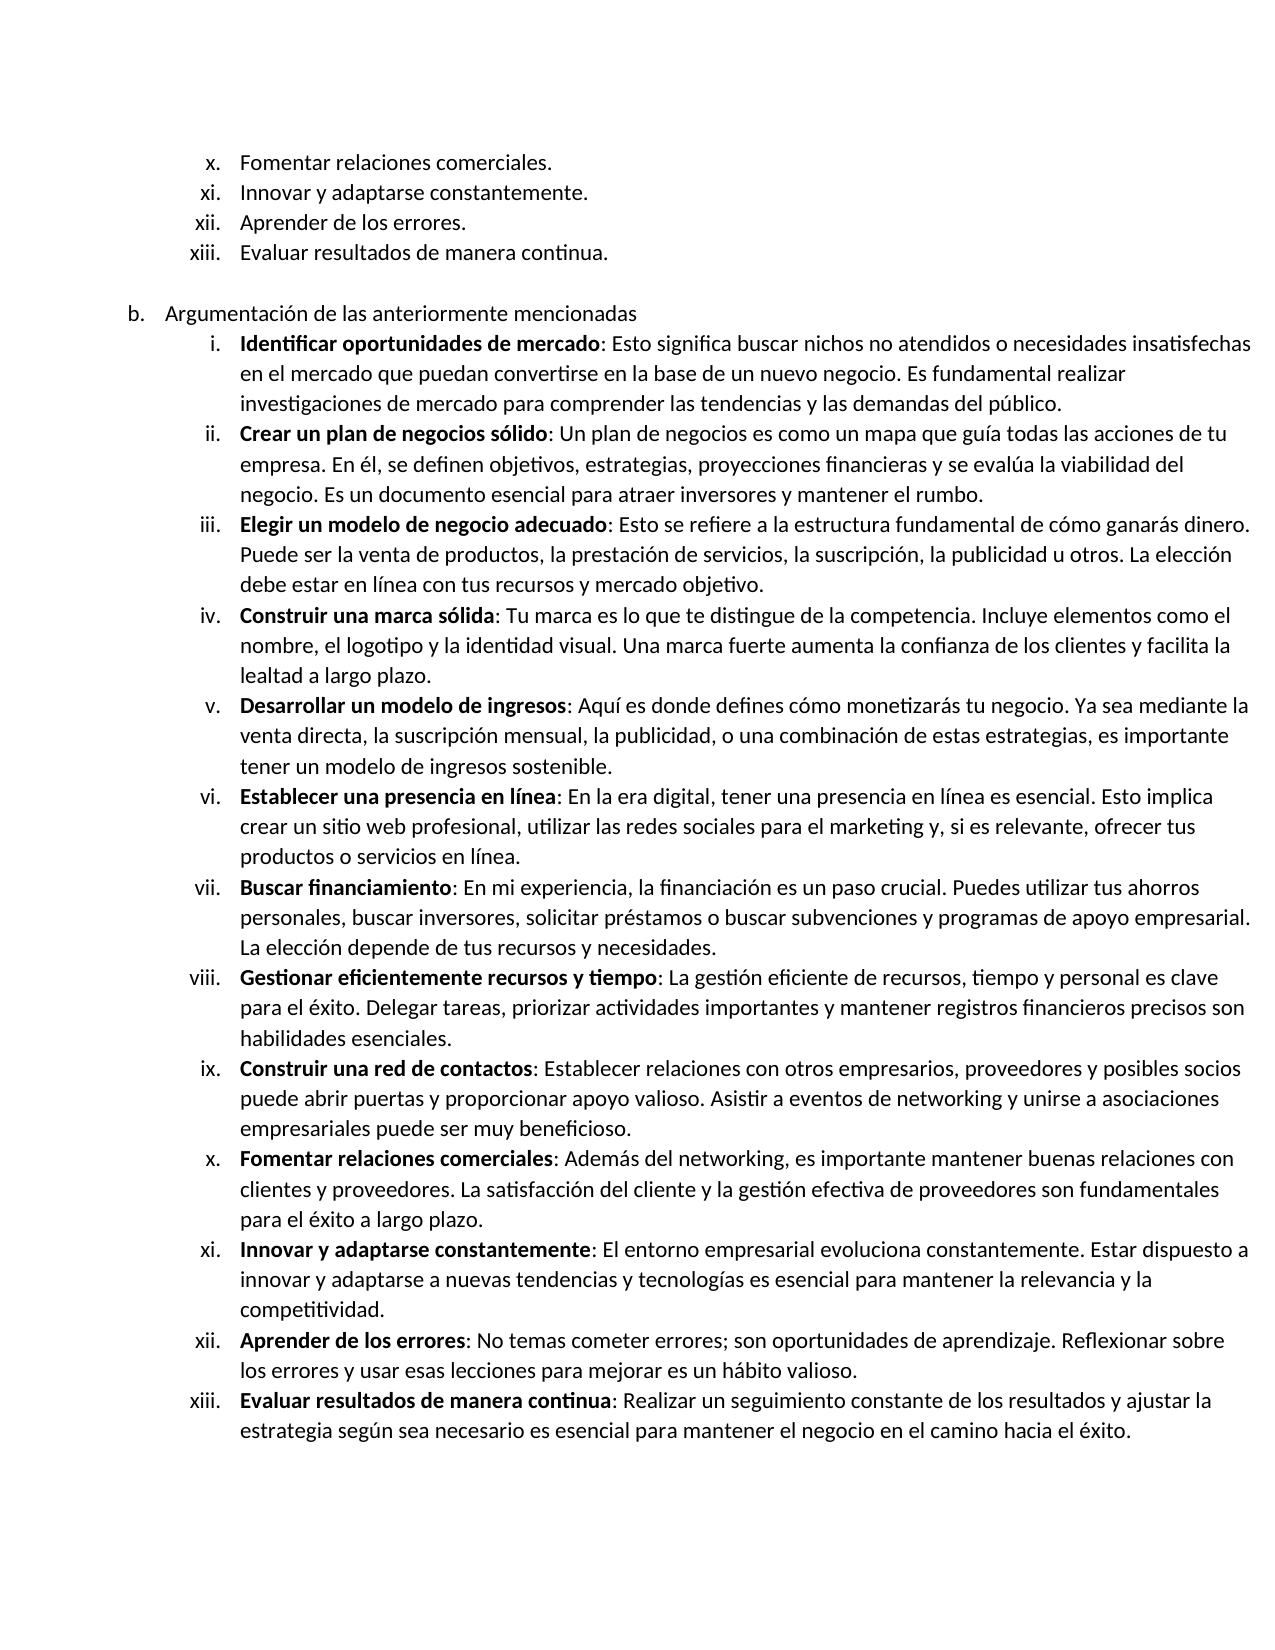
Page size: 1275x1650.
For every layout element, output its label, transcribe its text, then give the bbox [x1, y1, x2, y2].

list Establecer una presencia en línea: En la era digital, tener una presencia en línea es esencial. Esto implica crear un sitio web profesional, utilizar las redes sociales para el marketing y, si es relevante, ofrecer tus productos o servicios en línea. [221, 782, 1255, 870]
list Construir una marca sólida: Tu marca es lo que te distingue de la competencia. Incluye elementos como el nombre, el logotipo y la identidad visual. Una marca fuerte aumenta la confianza de los clientes y facilita la lealtad a largo plazo. [221, 601, 1255, 689]
list Evaluar resultados de manera continua: Realizar un seguimiento constante de los resultados y ajustar la estrategia según sea necesario es esencial para mantener el negocio en el camino hacia el éxito. [221, 1386, 1255, 1444]
list Buscar financiamiento: En mi experiencia, la financiación es un paso crucial. Puedes utilizar tus ahorros personales, buscar inversores, solicitar préstamos o buscar subvenciones y programas de apoyo empresarial. La elección depende de tus recursos y necesidades. [221, 873, 1255, 961]
list Identificar oportunidades de mercado: Esto significa buscar nichos no atendidos o necesidades insatisfechas en el mercado que puedan convertirse en la base de un nuevo negocio. Es fundamental realizar investigaciones de mercado para comprender las tendencias y las demandas del público. [221, 329, 1255, 417]
list Innovar y adaptarse constantemente: El entorno empresarial evoluciona constantemente. Estar dispuesto a innovar y adaptarse a nuevas tendencias y tecnologías es esencial para mantener la relevancia y la competitividad. [221, 1235, 1255, 1323]
list Construir una red de contactos: Establecer relaciones con otros empresarios, proveedores y posibles socios puede abrir puertas y proporcionar apoyo valioso. Asistir a eventos de networking y unirse a asociaciones empresariales puede ser muy beneficioso. [221, 1054, 1255, 1142]
list Fomentar relaciones comerciales. [221, 148, 1255, 176]
list Fomentar relaciones comerciales: Además del networking, es importante mantener buenas relaciones con clientes y proveedores. La satisfacción del cliente y la gestión efectiva de proveedores son fundamentales para el éxito a largo plazo. [221, 1144, 1255, 1233]
list Aprender de los errores. [221, 208, 1255, 236]
list Evaluar resultados de manera continua. [221, 238, 1255, 296]
list Argumentación de las anteriormente mencionadas [127, 299, 1255, 327]
list Innovar y adaptarse constantemente. [221, 178, 1255, 206]
list Crear un plan de negocios sólido: Un plan de negocios es como un mapa que guía todas las acciones de tu empresa. En él, se definen objetivos, estrategias, proyecciones financieras y se evalúa la viabilidad del negocio. Es un documento esencial para atraer inversores y mantener el rumbo. [221, 419, 1255, 508]
list Elegir un modelo de negocio adecuado: Esto se refiere a la estructura fundamental de cómo ganarás dinero. Puede ser la venta de productos, la prestación de servicios, la suscripción, la publicidad u otros. La elección debe estar en línea con tus recursos y mercado objetivo. [221, 510, 1255, 598]
list Aprender de los errores: No temas cometer errores; son oportunidades de aprendizaje. Reflexionar sobre los errores y usar esas lecciones para mejorar es un hábito valioso. [221, 1326, 1255, 1384]
list Desarrollar un modelo de ingresos: Aquí es donde defines cómo monetizarás tu negocio. Ya sea mediante la venta directa, la suscripción mensual, la publicidad, o una combinación de estas estrategias, es importante tener un modelo de ingresos sostenible. [221, 691, 1255, 780]
list Gestionar eficientemente recursos y tiempo: La gestión eficiente de recursos, tiempo y personal es clave para el éxito. Delegar tareas, priorizar actividades importantes y mantener registros financieros precisos son habilidades esenciales. [221, 963, 1255, 1052]
